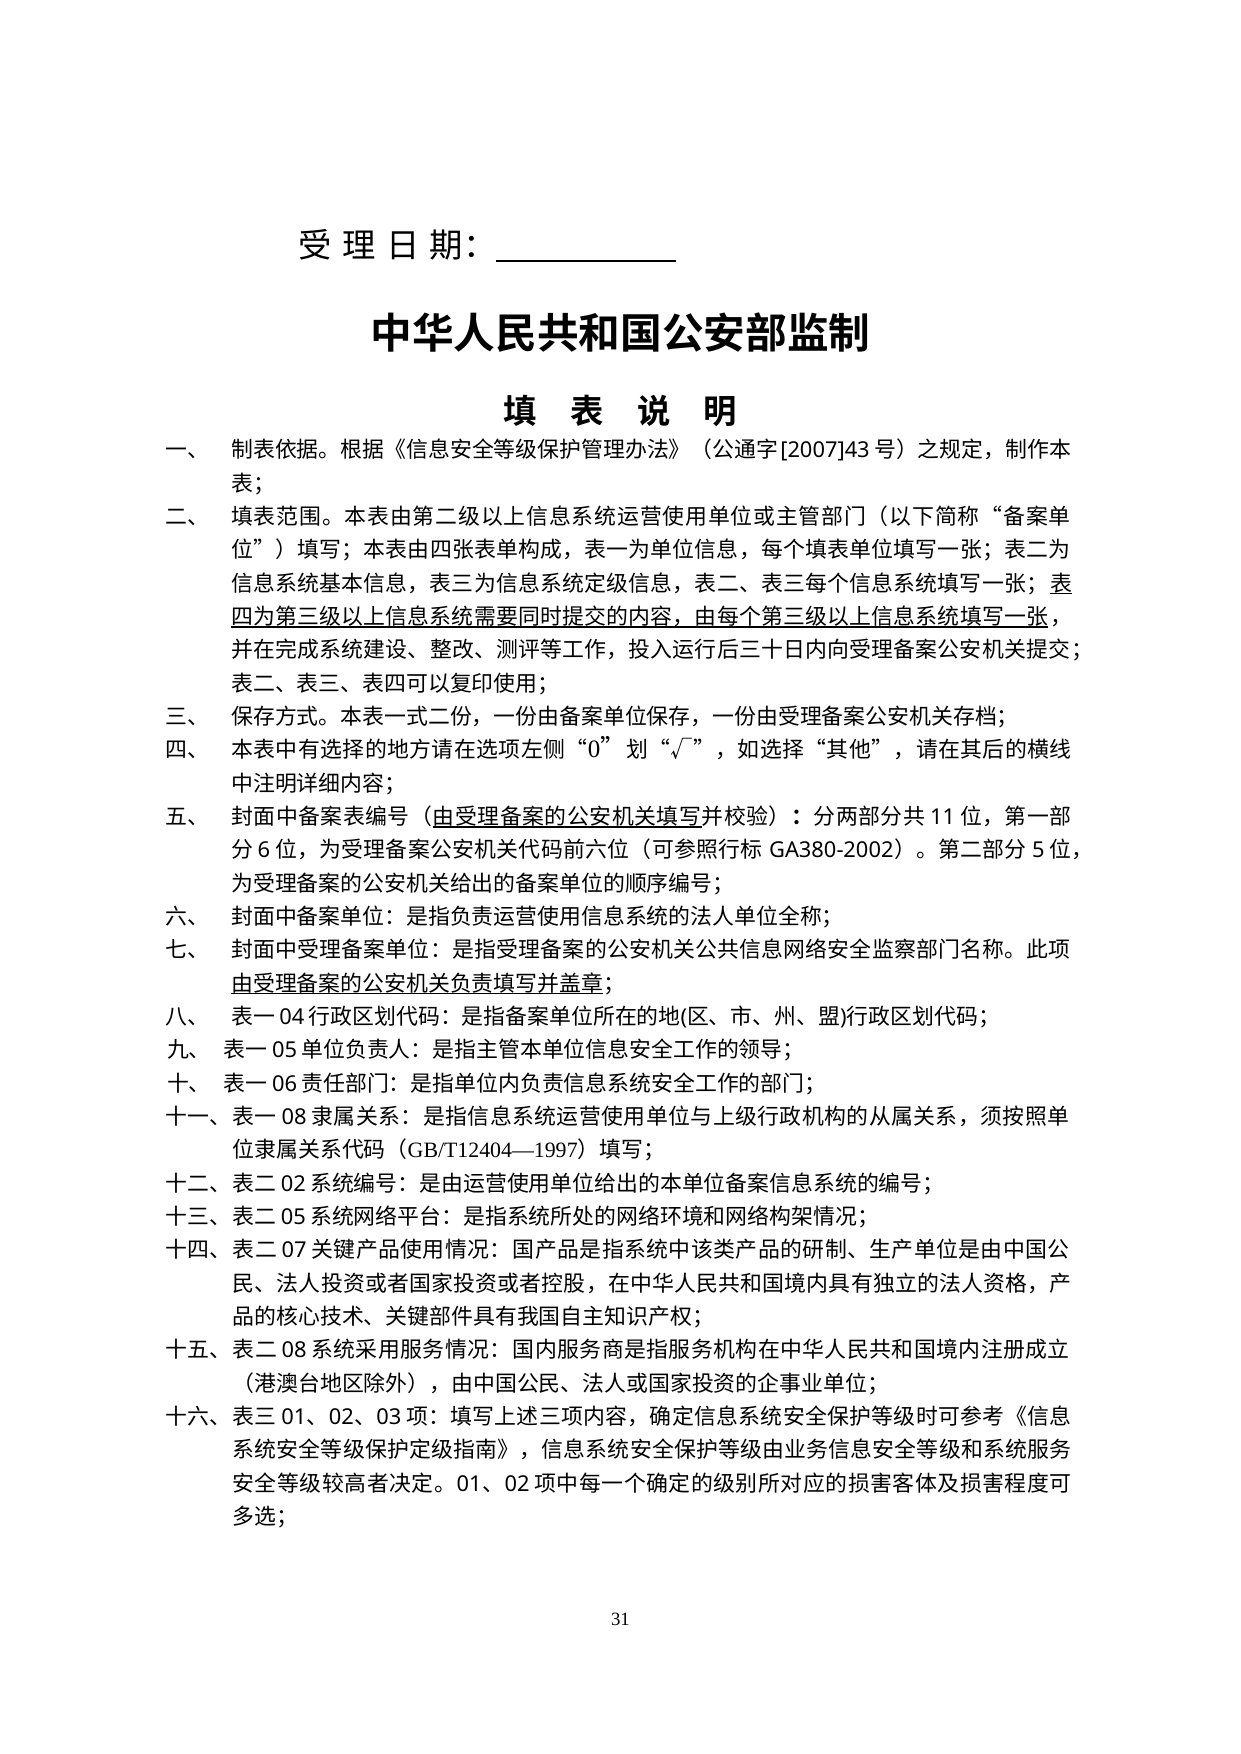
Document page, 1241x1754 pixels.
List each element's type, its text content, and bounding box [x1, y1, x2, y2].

list 填表范围。本表由第二级以上信息系统运营使用单位或主管部门（以下简称“备案单位”）填写；本表由四张表单构成，表一为单位信息，每个填表单位填写一张；表二为信息系统基本信息，表三为信息系统定级信息，表二、表三每个信息系统填写一张；表四为第三级以上信息系统需要同时提交的内容，由每个第三级以上信息系统填写一张，并在完成系统建设、整改、测评等工作，投入运行后三十日内向受理备案公安机关提交；表二、表三、表四可以复印使用； [165, 498, 1072, 698]
list 表一08隶属关系：是指信息系统运营使用单位与上级行政机构的从属关系，须按照单位隶属关系代码（GB/T12404―1997）填写； [165, 1098, 1072, 1164]
list 封面中备案单位：是指负责运营使用信息系统的法人单位全称； [165, 898, 1072, 931]
list 封面中备案表编号（由受理备案的公安机关填写并校验）：分两部分共11位，第一部分6位，为受理备案公安机关代码前六位（可参照行标GA380-2002）。第二部分5位，为受理备案的公安机关给出的备案单位的顺序编号； [165, 798, 1072, 898]
list 表一05单位负责人：是指主管本单位信息安全工作的领导； [167, 1031, 1072, 1064]
list 本表中有选择的地方请在选项左侧“”划“√”，如选择“其他”，请在其后的横线中注明详细内容； [165, 731, 1072, 798]
list 表三01、02、03项：填写上述三项内容，确定信息系统安全保护等级时可参考《信息系统安全等级保护定级指南》，信息系统安全保护等级由业务信息安全等级和系统服务安全等级较高者决定。01、02项中每一个确定的级别所对应的损害客体及损害程度可多选； [165, 1398, 1072, 1531]
list 表二08系统采用服务情况：国内服务商是指服务机构在中华人民共和国境内注册成立（港澳台地区除外），由中国公民、法人或国家投资的企事业单位； [165, 1331, 1072, 1398]
text 受 理 日 期： [165, 218, 1075, 267]
list 表一06责任部门：是指单位内负责信息系统安全工作的部门； [167, 1064, 1072, 1098]
text 中华人民共和国公安部监制 [165, 300, 1075, 360]
list 保存方式。本表一式二份，一份由备案单位保存，一份由受理备案公安机关存档； [165, 698, 1072, 731]
list 表二07关键产品使用情况：国产品是指系统中该类产品的研制、生产单位是由中国公民、法人投资或者国家投资或者控股，在中华人民共和国境内具有独立的法人资格，产品的核心技术、关键部件具有我国自主知识产权； [165, 1231, 1072, 1331]
list 表二05系统网络平台：是指系统所处的网络环境和网络构架情况； [165, 1198, 1072, 1231]
list 表一04行政区划代码：是指备案单位所在的地(区、市、州、盟)行政区划代码； [165, 998, 1072, 1031]
list 制表依据。根据《信息安全等级保护管理办法》（公通字[2007]43号）之规定，制作本表； [165, 431, 1072, 498]
list 封面中受理备案单位：是指受理备案的公安机关公共信息网络安全监察部门名称。此项由受理备案的公安机关负责填写并盖章； [165, 931, 1072, 998]
list 表二02系统编号：是由运营使用单位给出的本单位备案信息系统的编号； [165, 1164, 1072, 1198]
text 填 表 说 明 [165, 396, 1075, 431]
